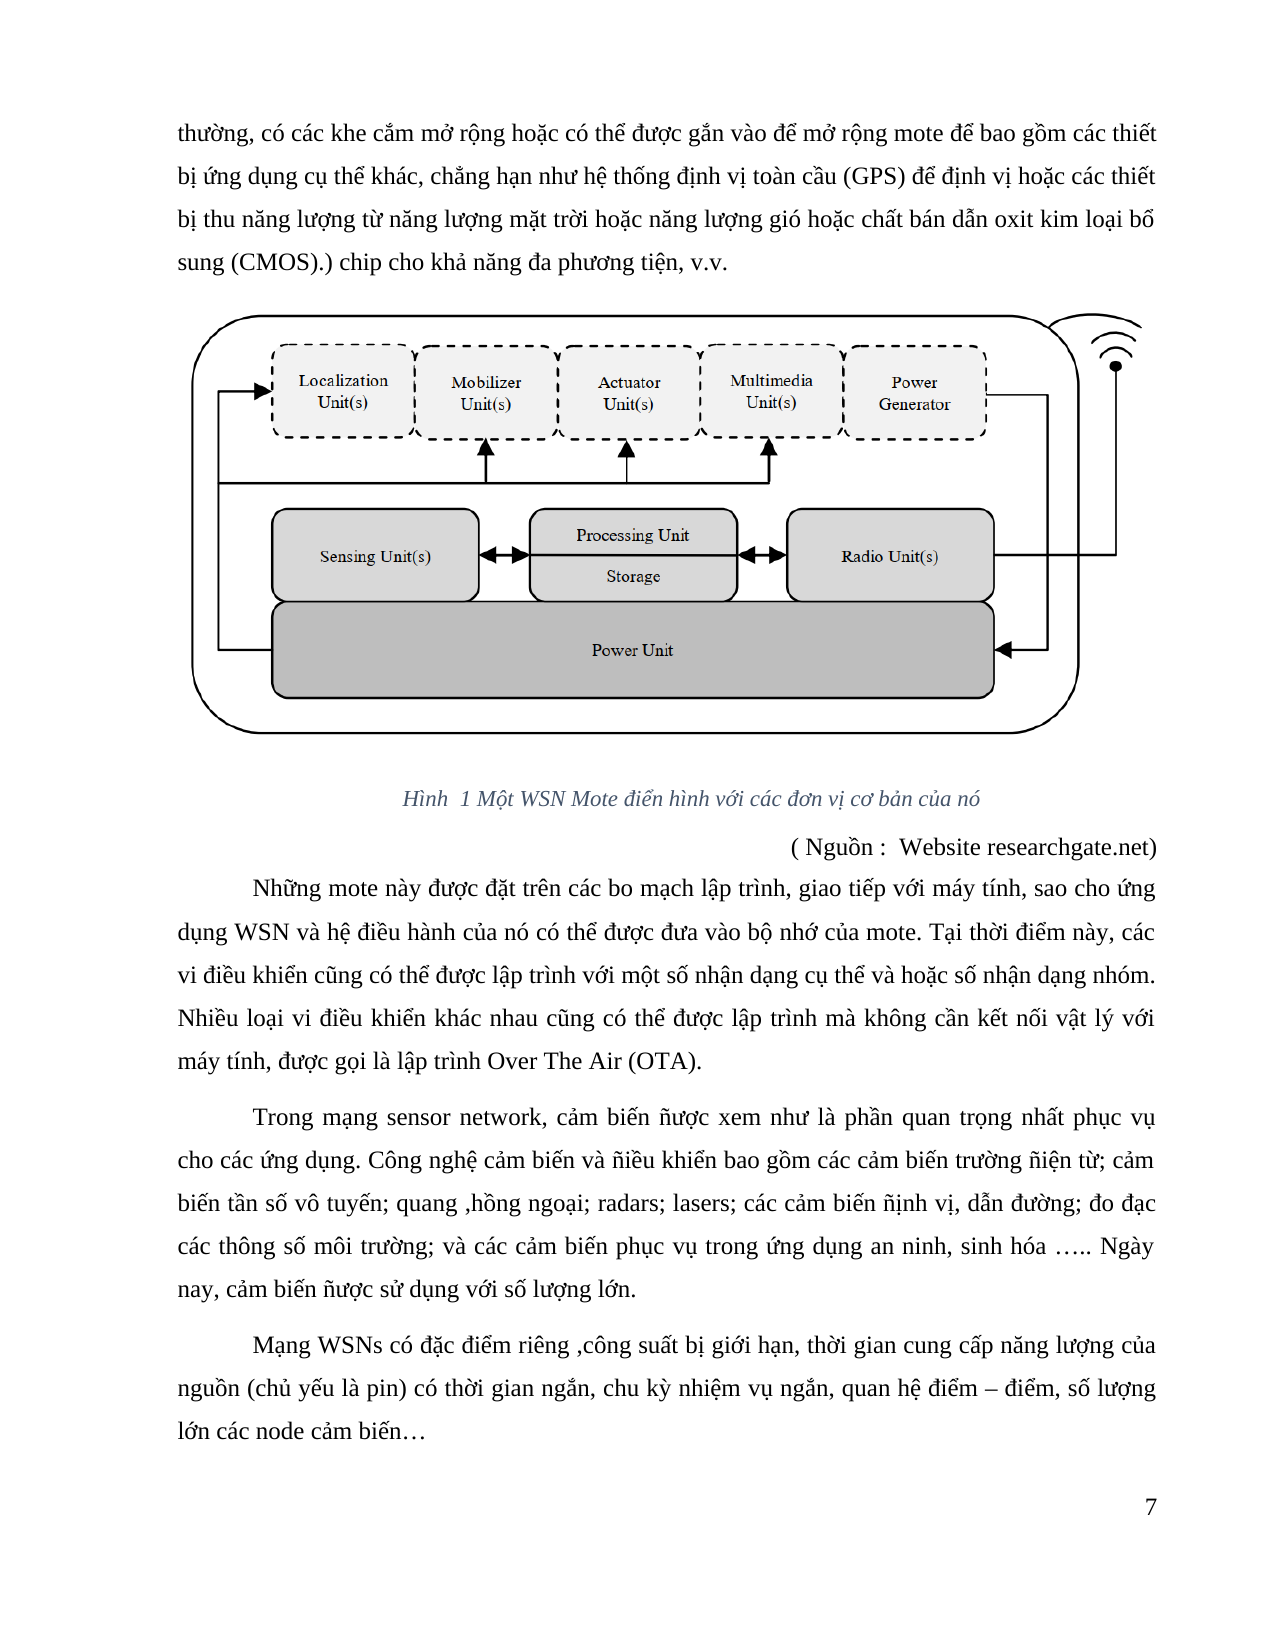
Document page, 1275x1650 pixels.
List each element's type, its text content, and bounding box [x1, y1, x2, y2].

text Những mote này được đặt trên các bo mạch lập trình, giao tiếp với máy tính, sao cho ứng dụng WSN và hệ điều hành của nó có thể được đưa vào bộ nhớ của mote. Tại thời điểm này, các vi điều khiển cũng có thể được lập trình với một số nhận dạng cụ thể và hoặc số nhận dạng nhóm. Nhiều loại vi điều khiển khác nhau cũng có thể được lập trình mà không cần kết nối vật lý với máy tính, được gọi là lập trình Over The Air (OTA). [177, 873, 1157, 1075]
text Mạng WSNs có đặc điểm riêng ,công suất bị giới hạn, thời gian cung cấp năng lượng của nguồn (chủ yếu là pin) có thời gian ngắn, chu kỳ nhiệm vụ ngắn, quan hệ điểm – điểm, số lượng lớn các node cảm biến… [177, 1330, 1157, 1445]
text ( Nguồn : Website researchgate.net) [177, 832, 1157, 861]
picture [177, 303, 1157, 759]
text Hình 1 Một WSN Mote điển hình với các đơn vị cơ bản của nó [177, 785, 1157, 811]
text Trong mạng sensor network, cảm biến ñược xem như là phần quan trọng nhất phục vụ cho các ứng dụng. Công nghệ cảm biến và ñiều khiển bao gồm các cảm biến trường ñiện từ; cảm biến tần số vô tuyến; quang ,hồng ngoại; radars; lasers; các cảm biến ñịnh vị, dẫn đường; đo đạc các thông số môi trường; và các cảm biến phục vụ trong ứng dụng an ninh, sinh hóa ….. Ngày nay, cảm biến ñược sử dụng với số lượng lớn. [177, 1102, 1157, 1303]
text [177, 118, 1157, 276]
